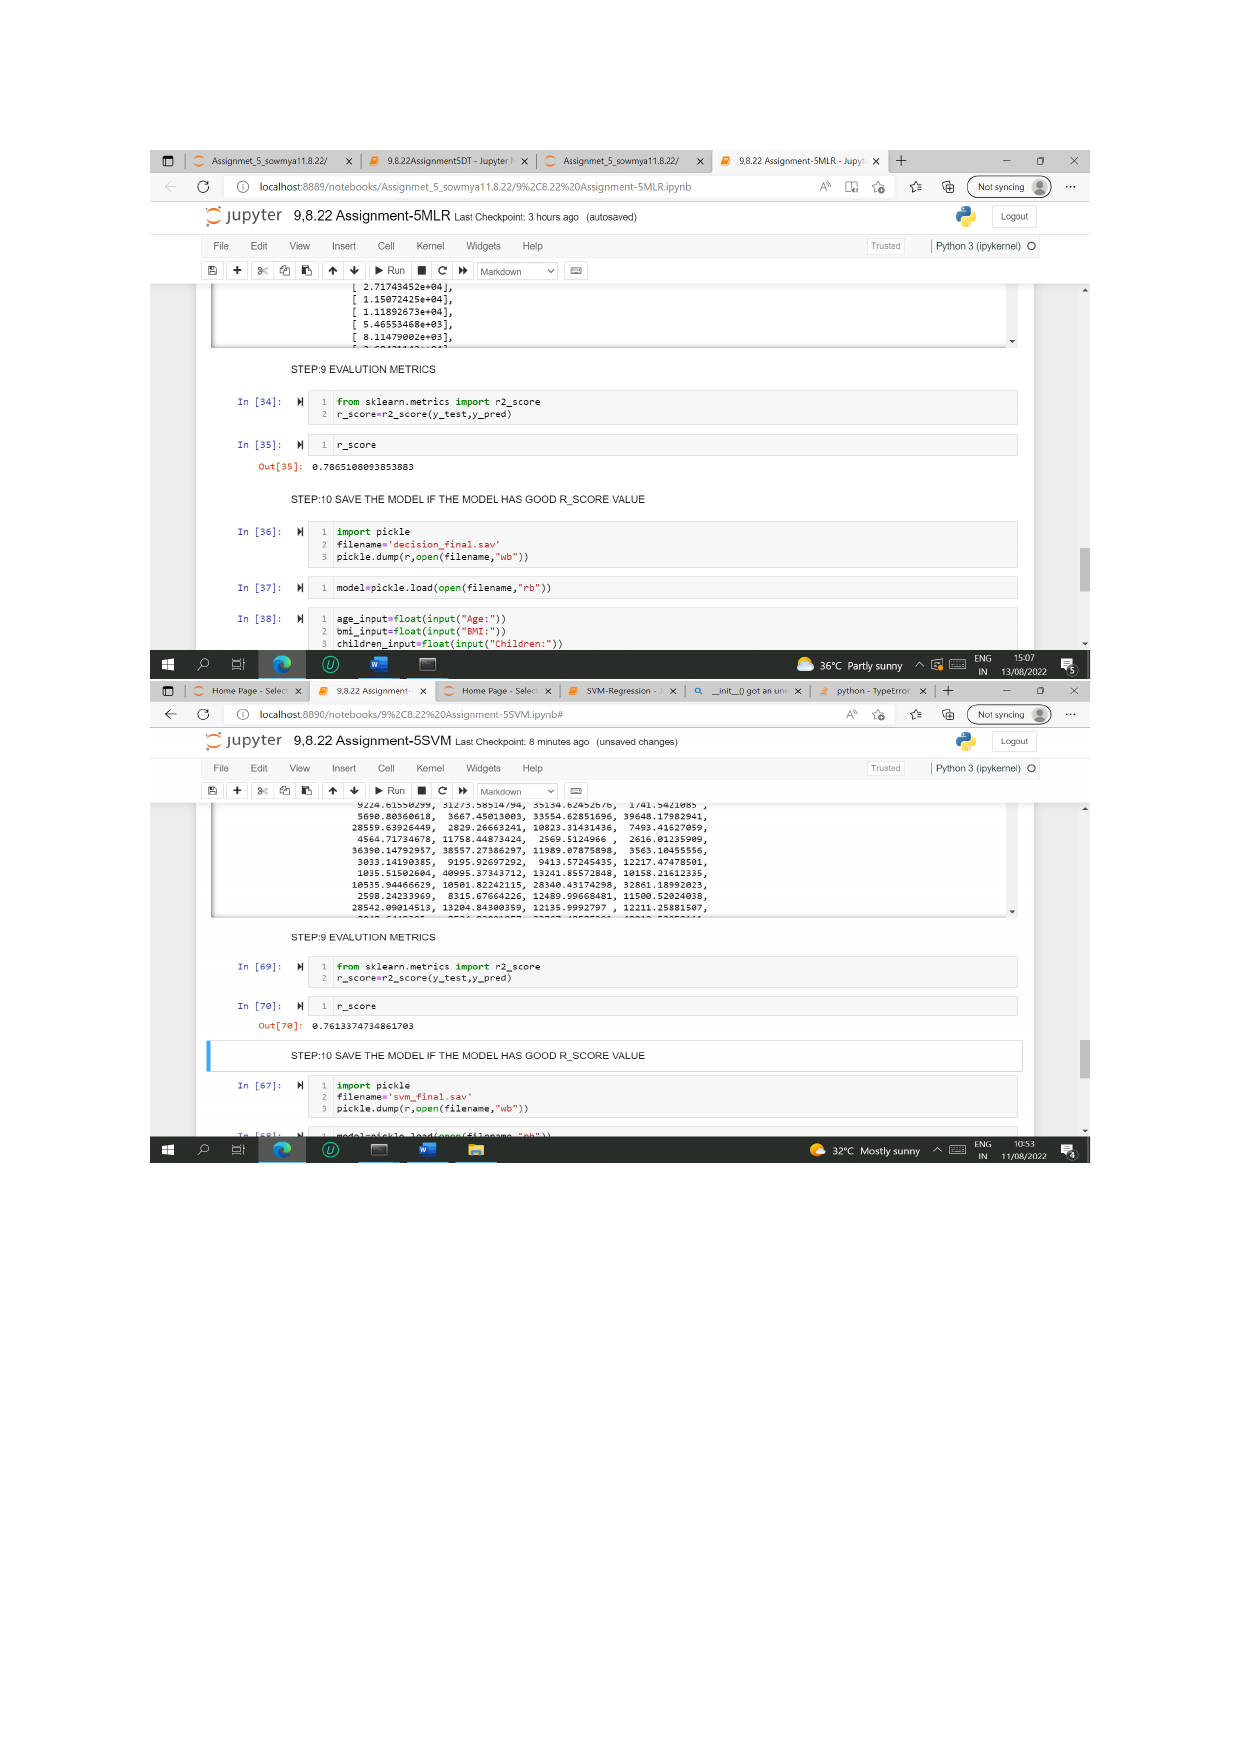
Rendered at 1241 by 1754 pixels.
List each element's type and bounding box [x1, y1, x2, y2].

picture [150, 150, 1091, 679]
picture [150, 681, 1091, 1163]
